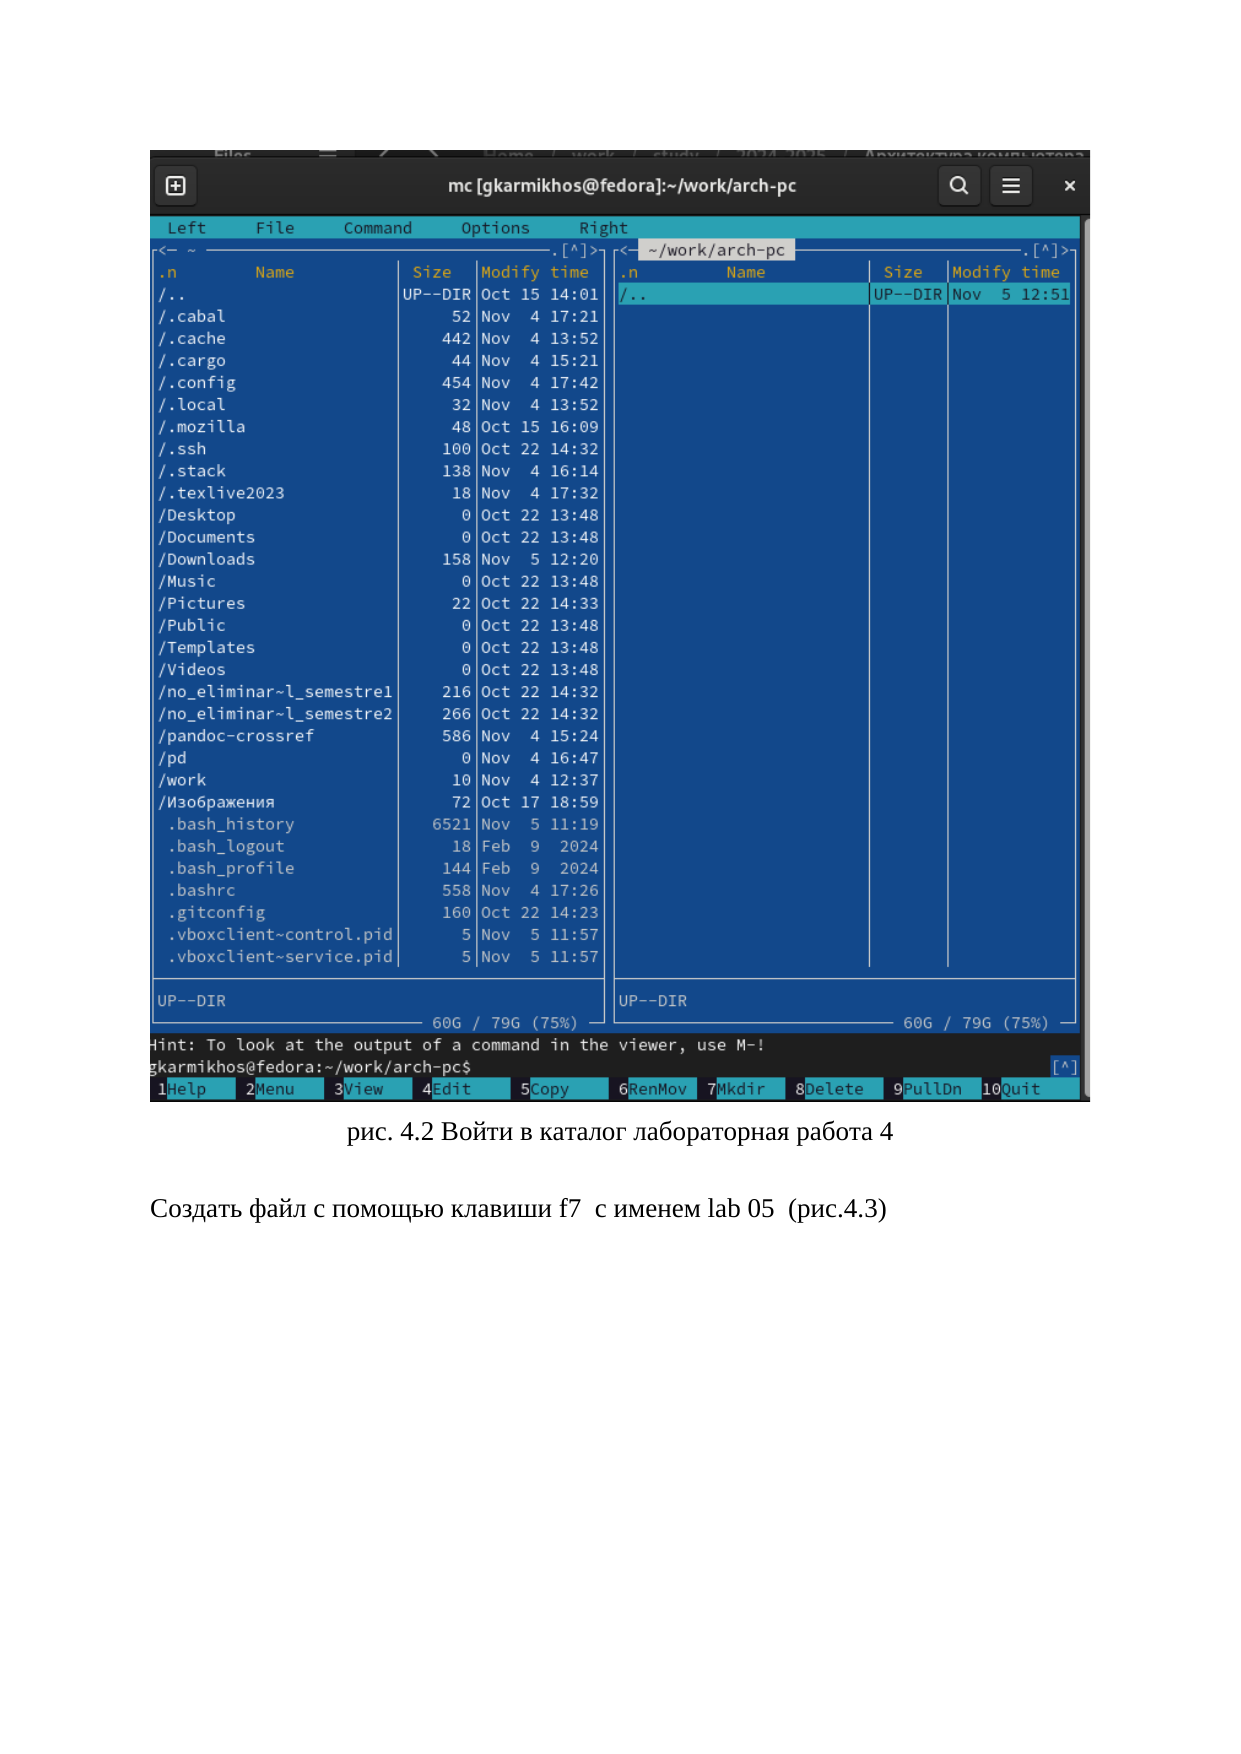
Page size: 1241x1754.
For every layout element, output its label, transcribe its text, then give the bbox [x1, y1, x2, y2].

picture [150, 150, 1091, 1102]
subtitle рис. 4.2 Войти в каталог лабораторная работа 4 [150, 1115, 1090, 1146]
text Создать файл с помощью клавиши f7 с именем lab 05 (рис.4.3) [150, 1192, 1090, 1223]
